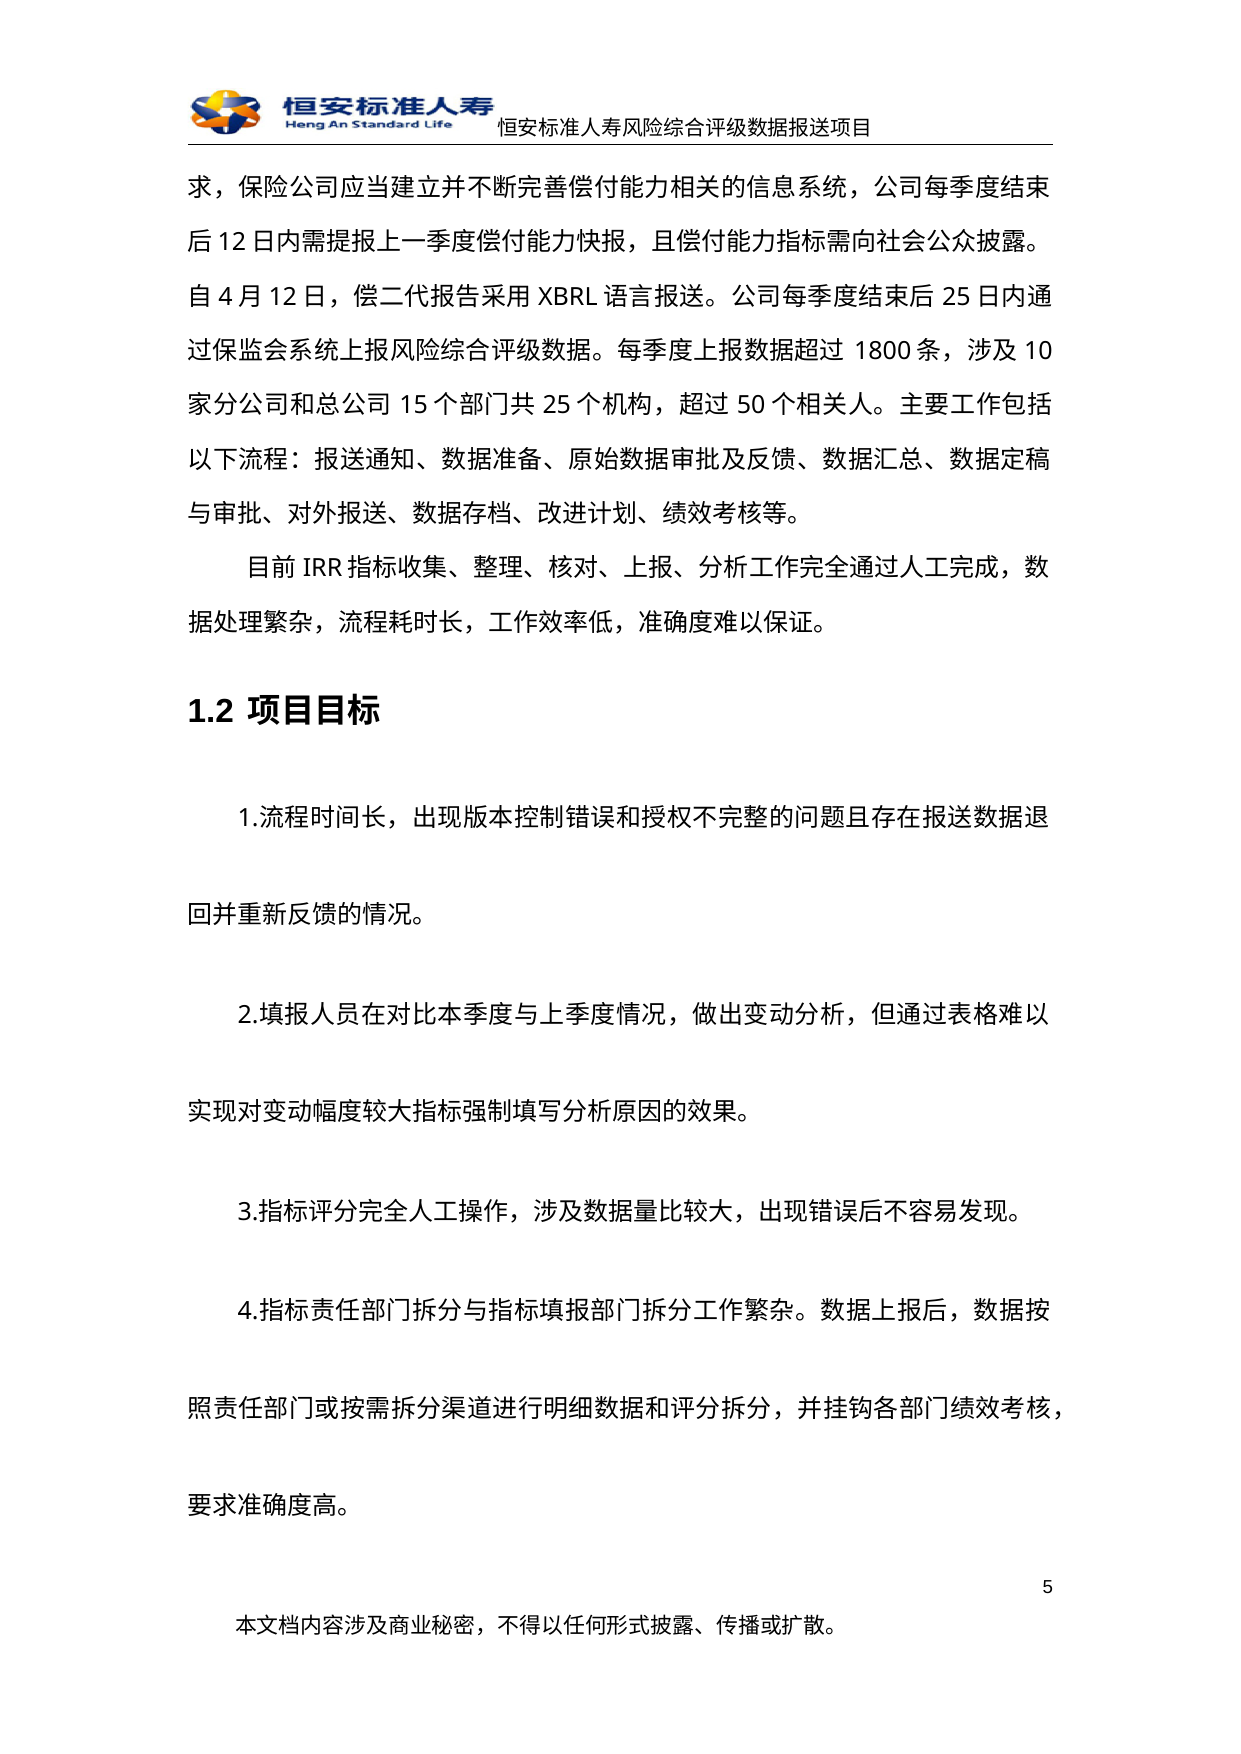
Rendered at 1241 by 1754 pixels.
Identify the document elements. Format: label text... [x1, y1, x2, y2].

text 3.指标评分完全人工操作，涉及数据量比较大，出现错误后不容易发现。 [187, 1177, 1053, 1242]
picture [187, 88, 497, 136]
subtitle 项目目标 [187, 684, 1053, 732]
text 1.流程时间长，出现版本控制错误和授权不完整的问题且存在报送数据退回并重新反馈的情况。 [187, 783, 1053, 946]
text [187, 167, 1053, 530]
text 4.指标责任部门拆分与指标填报部门拆分工作繁杂。数据上报后，数据按照责任部门或按需拆分渠道进行明细数据和评分拆分，并挂钩各部门绩效考核，要求准确度高。 [187, 1276, 1053, 1536]
text 2.填报人员在对比本季度与上季度情况，做出变动分析，但通过表格难以实现对变动幅度较大指标强制填写分析原因的效果。 [187, 980, 1053, 1142]
text 目前 IRR指标收集、整理、核对、上报、分析工作完全通过人工完成，数据处理繁杂，流程耗时长，工作效率低，准确度难以保证。 [188, 548, 1053, 638]
